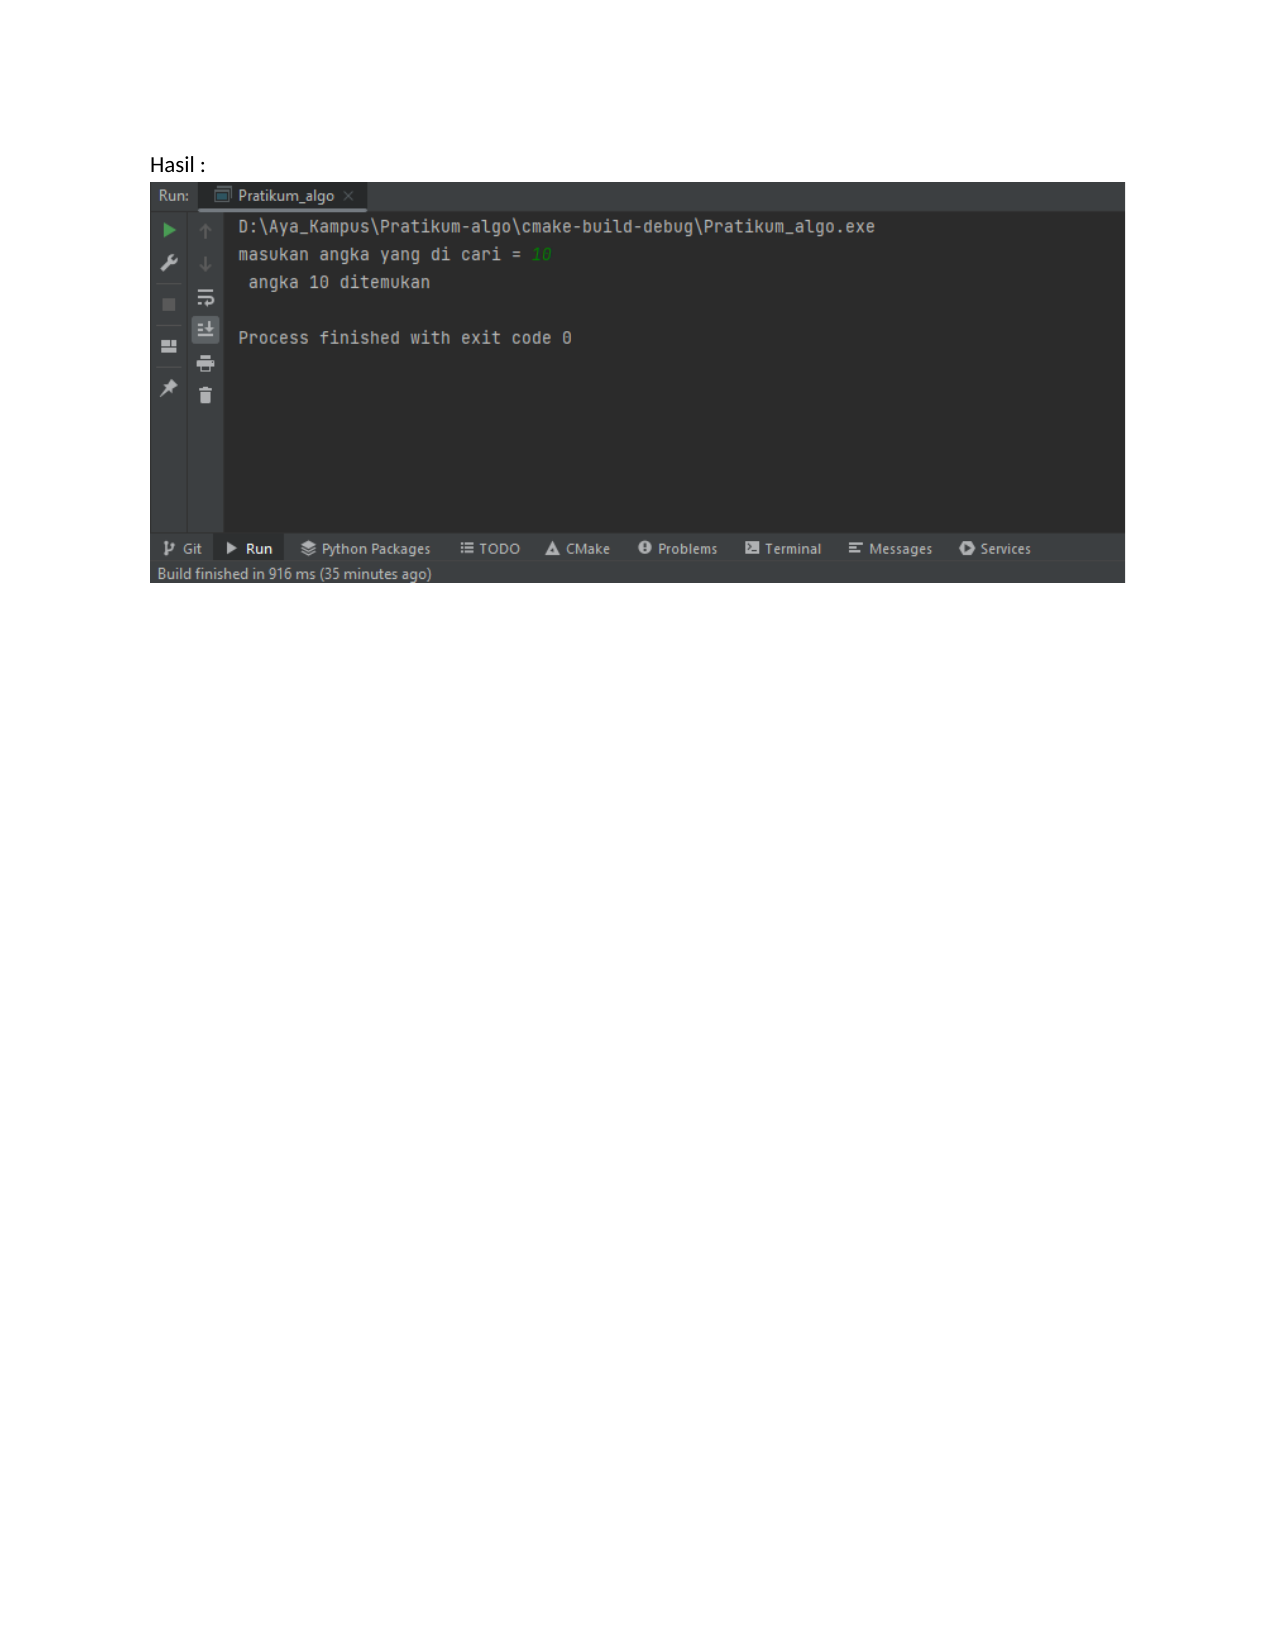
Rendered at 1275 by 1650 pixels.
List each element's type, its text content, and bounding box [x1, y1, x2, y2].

picture [150, 182, 1125, 583]
text Hasil : [150, 150, 1125, 182]
